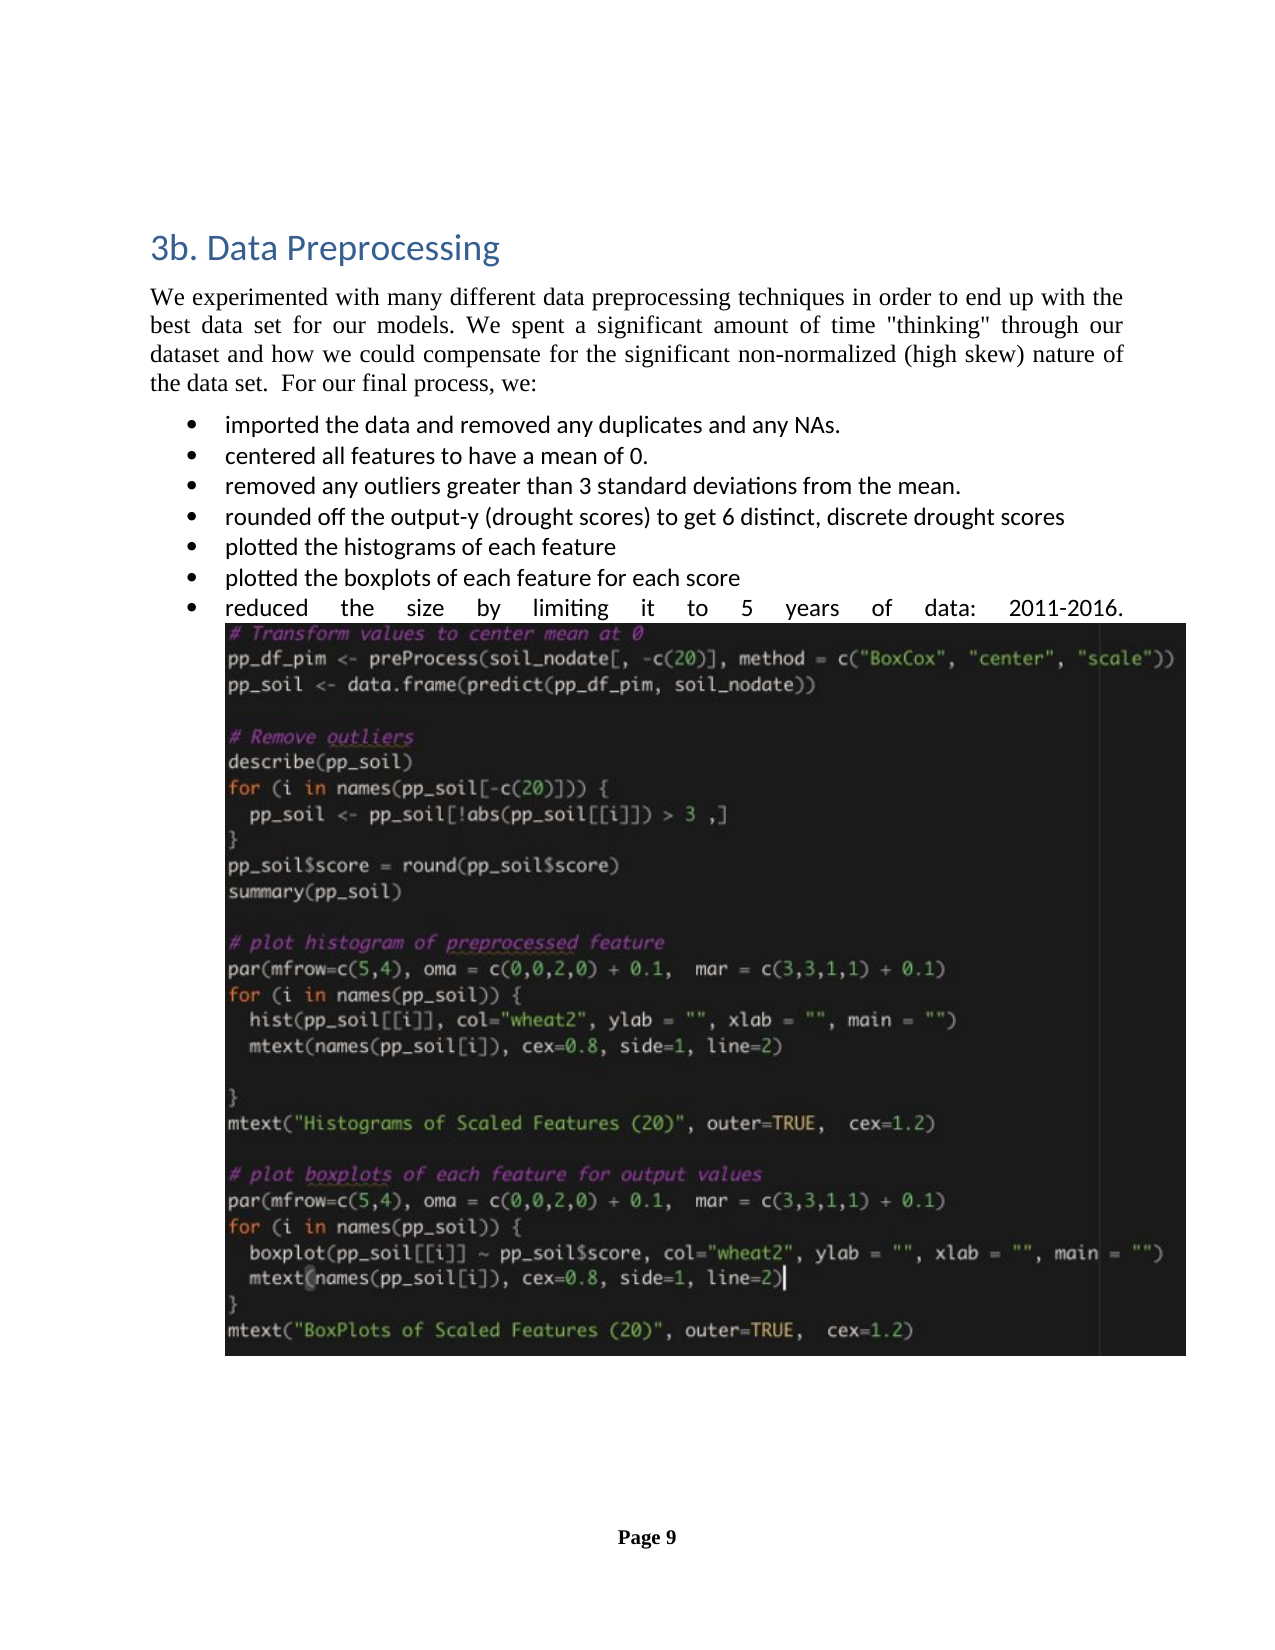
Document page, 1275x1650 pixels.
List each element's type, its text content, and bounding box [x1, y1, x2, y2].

list imported the data and removed any duplicates and any NAs. [187, 409, 1125, 440]
list plotted the boxplots of each feature for each score [187, 562, 1125, 592]
list rounded off the output-y (drought scores) to get 6 distinct, discrete drought scores [187, 501, 1125, 531]
subtitle 3b. Data Preprocessing [150, 223, 1125, 269]
list removed any outliers greater than 3 standard deviations from the mean. [187, 470, 1125, 501]
list plotted the histograms of each feature [187, 531, 1125, 562]
list centered all features to have a mean of 0. [187, 440, 1125, 470]
text We experimented with many different data preprocessing techniques in order to end up with the best data set for our models. We spent a significant amount of time "thinking" through our dataset and how we could compensate for the significant non-normalized (high skew) nature of the data set. For our final process, we: [150, 282, 1125, 397]
picture [225, 623, 1186, 1356]
